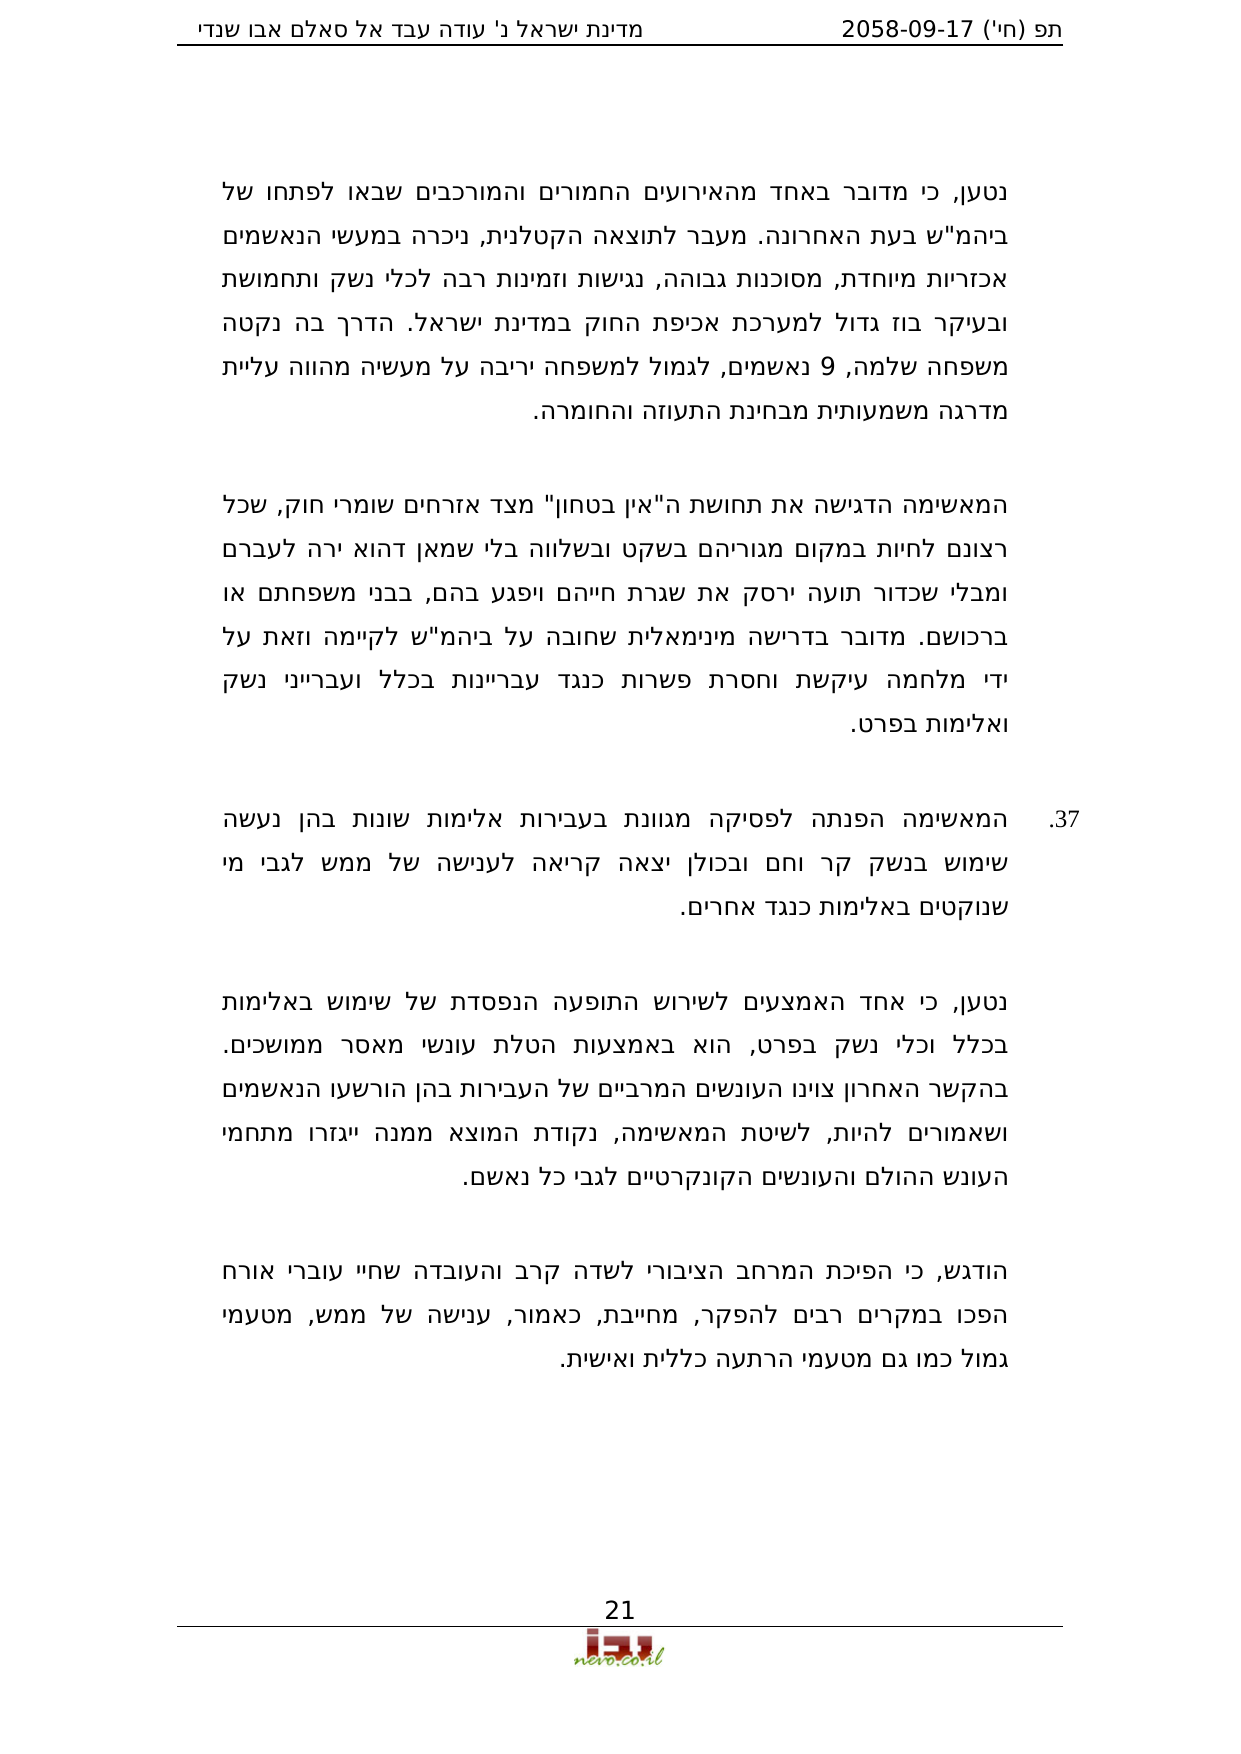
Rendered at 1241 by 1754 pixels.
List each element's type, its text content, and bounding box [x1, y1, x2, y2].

list נטען, כי מדובר באחד מהאירועים החמורים והמורכבים שבאו לפתחו של ביהמ"ש בעת האחרונה. מעבר לתוצאה הקטלנית, ניכרה במעשי הנאשמים אכזריות מיוחדת, מסוכנות גבוהה, נגישות וזמינות רבה לכלי נשק ותחמושת ובעיקר בוז גדול למערכת אכיפת החוק במדינת ישראל. הדרך בה נקטה משפחה שלמה, 9 נאשמים, לגמול למשפחה יריבה על מעשיה מהווה עליית מדרגה משמעותית מבחינת התעוזה והחומרה. [222, 177, 1009, 425]
list המאשימה הדגישה את תחושת ה"אין בטחון" מצד אזרחים שומרי חוק, שכל רצונם לחיות במקום מגוריהם בשקט ובשלווה בלי שמאן דהוא ירה לעברם ומבלי שכדור תועה ירסק את שגרת חייהם ויפגע בהם, בבני משפחתם או ברכושם. מדובר בדרישה מינימאלית שחובה על ביהמ"ש לקיימה וזאת על ידי מלחמה עיקשת וחסרת פשרות כנגד עבריינות בכלל ועברייני נשק ואלימות בפרט. [222, 491, 1009, 739]
list נטען, כי אחד האמצעים לשירוש התופעה הנפסדת של שימוש באלימות בכלל וכלי נשק בפרט, הוא באמצעות הטלת עונשי מאסר ממושכים. בהקשר האחרון צוינו העונשים המרביים של העבירות בהן הורשעו הנאשמים ושאמורים להיות, לשיטת המאשימה, נקודת המוצא ממנה ייגזרו מתחמי העונש ההולם והעונשים הקונקרטיים לגבי כל נאשם. [222, 987, 1009, 1191]
picture [574, 1628, 666, 1667]
list הודגש, כי הפיכת המרחב הציבורי לשדה קרב והעובדה שחיי עוברי אורח הפכו במקרים רבים להפקר, מחייבת, כאמור, ענישה של ממש, מטעמי גמול כמו גם מטעמי הרתעה כללית ואישית. [222, 1256, 1009, 1373]
list המאשימה הפנתה לפסיקה מגוונת בעבירות אלימות שונות בהן נעשה שימוש בנשק קר וחם ובכולן יצאה קריאה לענישה של ממש לגבי מי שנוקטים באלימות כנגד אחרים. [222, 804, 1048, 921]
